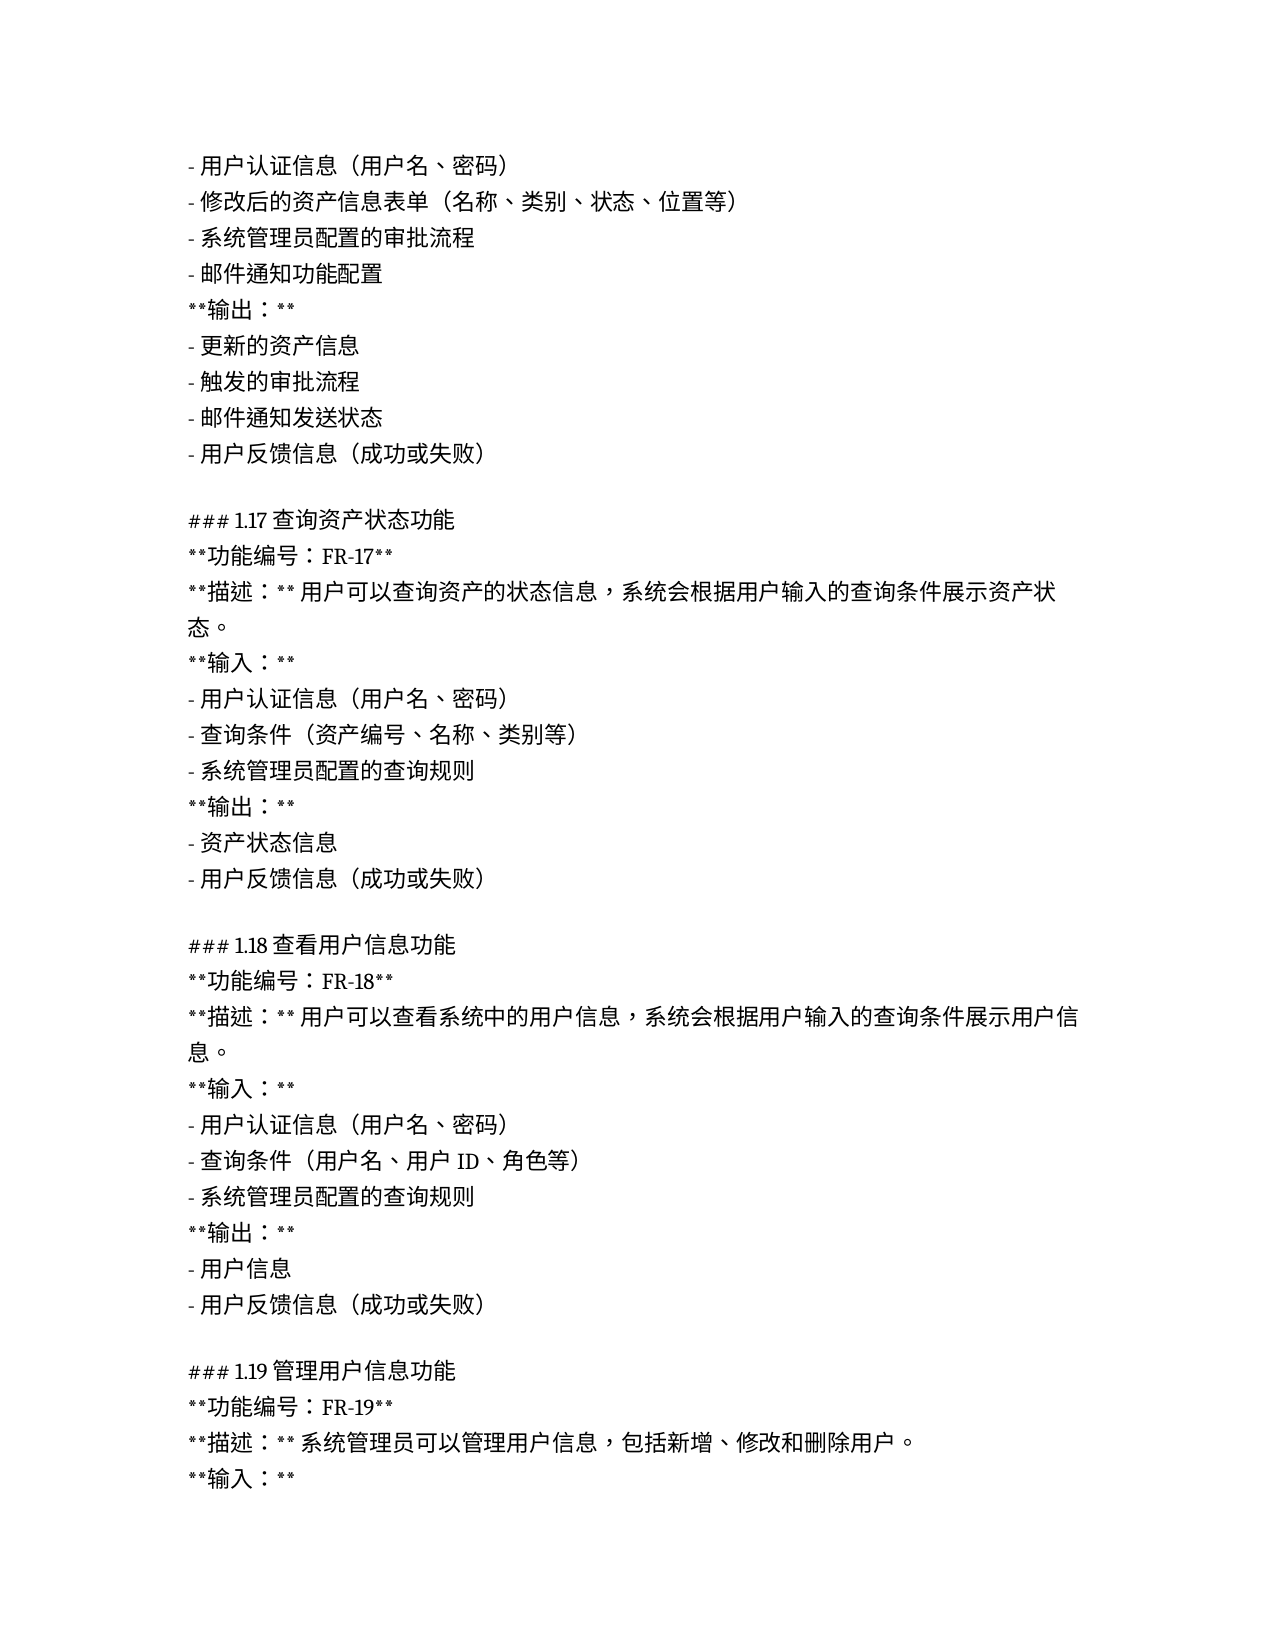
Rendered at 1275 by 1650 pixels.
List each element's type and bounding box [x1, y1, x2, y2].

text [187, 150, 1087, 1494]
